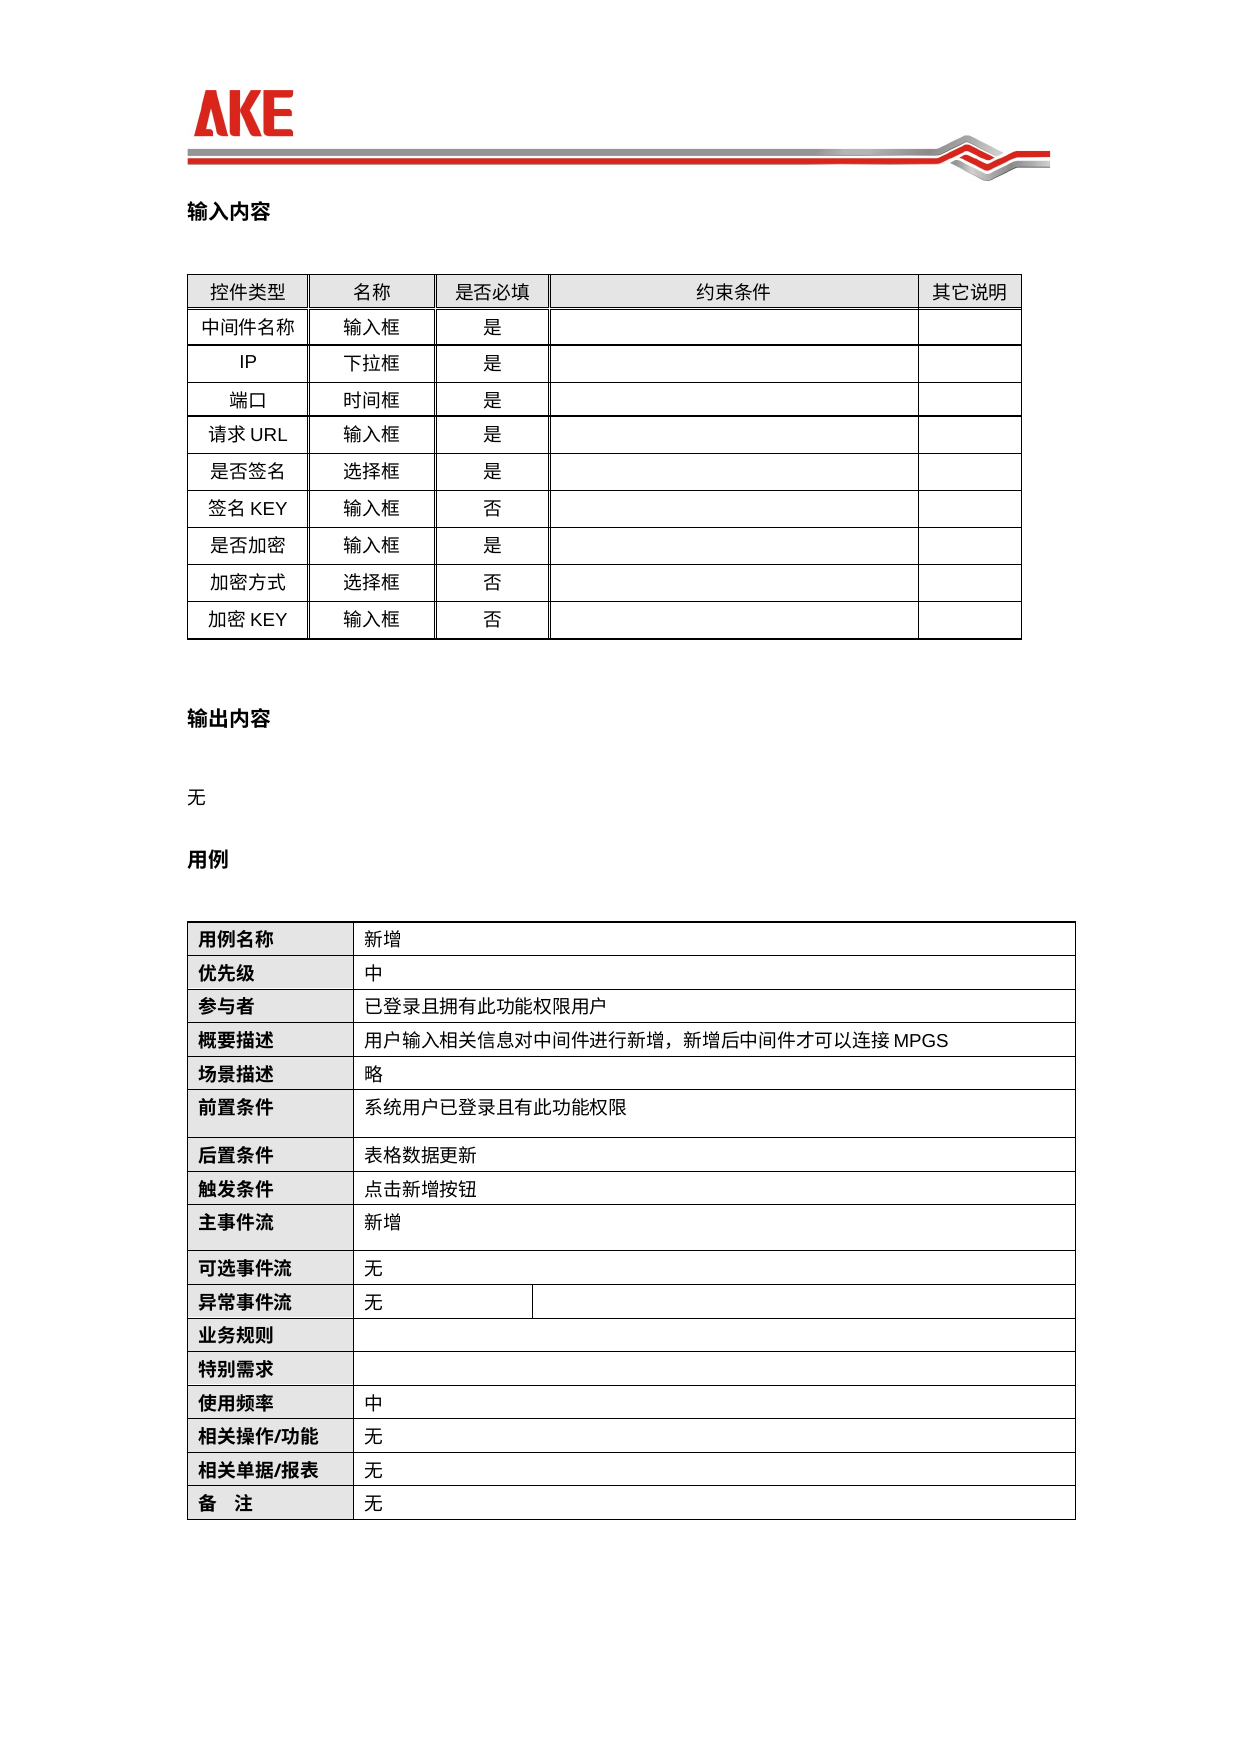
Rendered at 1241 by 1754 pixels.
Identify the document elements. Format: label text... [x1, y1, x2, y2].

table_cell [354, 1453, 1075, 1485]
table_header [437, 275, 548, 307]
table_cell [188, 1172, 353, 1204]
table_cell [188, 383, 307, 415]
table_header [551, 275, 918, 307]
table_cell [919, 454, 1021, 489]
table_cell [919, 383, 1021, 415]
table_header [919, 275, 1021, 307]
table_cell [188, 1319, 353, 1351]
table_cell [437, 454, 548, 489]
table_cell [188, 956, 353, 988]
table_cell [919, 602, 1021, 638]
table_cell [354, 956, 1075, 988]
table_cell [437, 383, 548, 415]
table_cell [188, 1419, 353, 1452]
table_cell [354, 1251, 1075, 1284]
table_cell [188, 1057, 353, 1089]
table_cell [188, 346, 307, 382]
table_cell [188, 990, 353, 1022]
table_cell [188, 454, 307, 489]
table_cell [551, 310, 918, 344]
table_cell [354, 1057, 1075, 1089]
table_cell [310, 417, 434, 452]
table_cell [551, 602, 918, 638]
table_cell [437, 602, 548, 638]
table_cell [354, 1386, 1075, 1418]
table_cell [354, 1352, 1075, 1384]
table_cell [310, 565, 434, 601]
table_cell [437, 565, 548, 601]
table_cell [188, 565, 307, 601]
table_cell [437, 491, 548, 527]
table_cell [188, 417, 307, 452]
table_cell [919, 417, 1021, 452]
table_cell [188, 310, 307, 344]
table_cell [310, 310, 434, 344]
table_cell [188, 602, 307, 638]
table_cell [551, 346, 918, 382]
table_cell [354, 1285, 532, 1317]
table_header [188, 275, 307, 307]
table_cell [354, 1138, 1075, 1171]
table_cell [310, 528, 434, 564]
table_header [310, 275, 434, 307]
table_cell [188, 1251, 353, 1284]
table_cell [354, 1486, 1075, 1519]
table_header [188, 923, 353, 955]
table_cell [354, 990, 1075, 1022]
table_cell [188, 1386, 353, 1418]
picture [187, 90, 1050, 181]
text 输出内容 [187, 701, 1053, 734]
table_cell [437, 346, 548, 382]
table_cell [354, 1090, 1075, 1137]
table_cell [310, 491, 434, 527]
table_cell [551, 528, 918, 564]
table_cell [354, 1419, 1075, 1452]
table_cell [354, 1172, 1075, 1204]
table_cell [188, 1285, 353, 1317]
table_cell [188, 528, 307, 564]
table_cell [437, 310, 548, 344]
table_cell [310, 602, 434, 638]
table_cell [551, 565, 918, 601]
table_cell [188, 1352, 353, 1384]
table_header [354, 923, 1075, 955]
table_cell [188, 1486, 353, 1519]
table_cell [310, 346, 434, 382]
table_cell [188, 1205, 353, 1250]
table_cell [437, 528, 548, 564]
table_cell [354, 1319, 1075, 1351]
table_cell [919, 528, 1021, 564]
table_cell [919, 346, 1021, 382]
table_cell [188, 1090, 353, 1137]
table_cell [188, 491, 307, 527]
text 输入内容 [187, 194, 1053, 227]
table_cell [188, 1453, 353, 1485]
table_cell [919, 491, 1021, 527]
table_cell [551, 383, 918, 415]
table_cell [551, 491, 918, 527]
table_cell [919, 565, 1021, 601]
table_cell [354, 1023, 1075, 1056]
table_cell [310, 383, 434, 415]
text 用例 [187, 842, 1053, 874]
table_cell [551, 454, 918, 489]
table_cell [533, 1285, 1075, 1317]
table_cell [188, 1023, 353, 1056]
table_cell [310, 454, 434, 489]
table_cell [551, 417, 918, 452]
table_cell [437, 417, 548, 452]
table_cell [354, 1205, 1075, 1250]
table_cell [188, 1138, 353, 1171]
text 无 [187, 780, 1053, 813]
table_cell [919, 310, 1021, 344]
